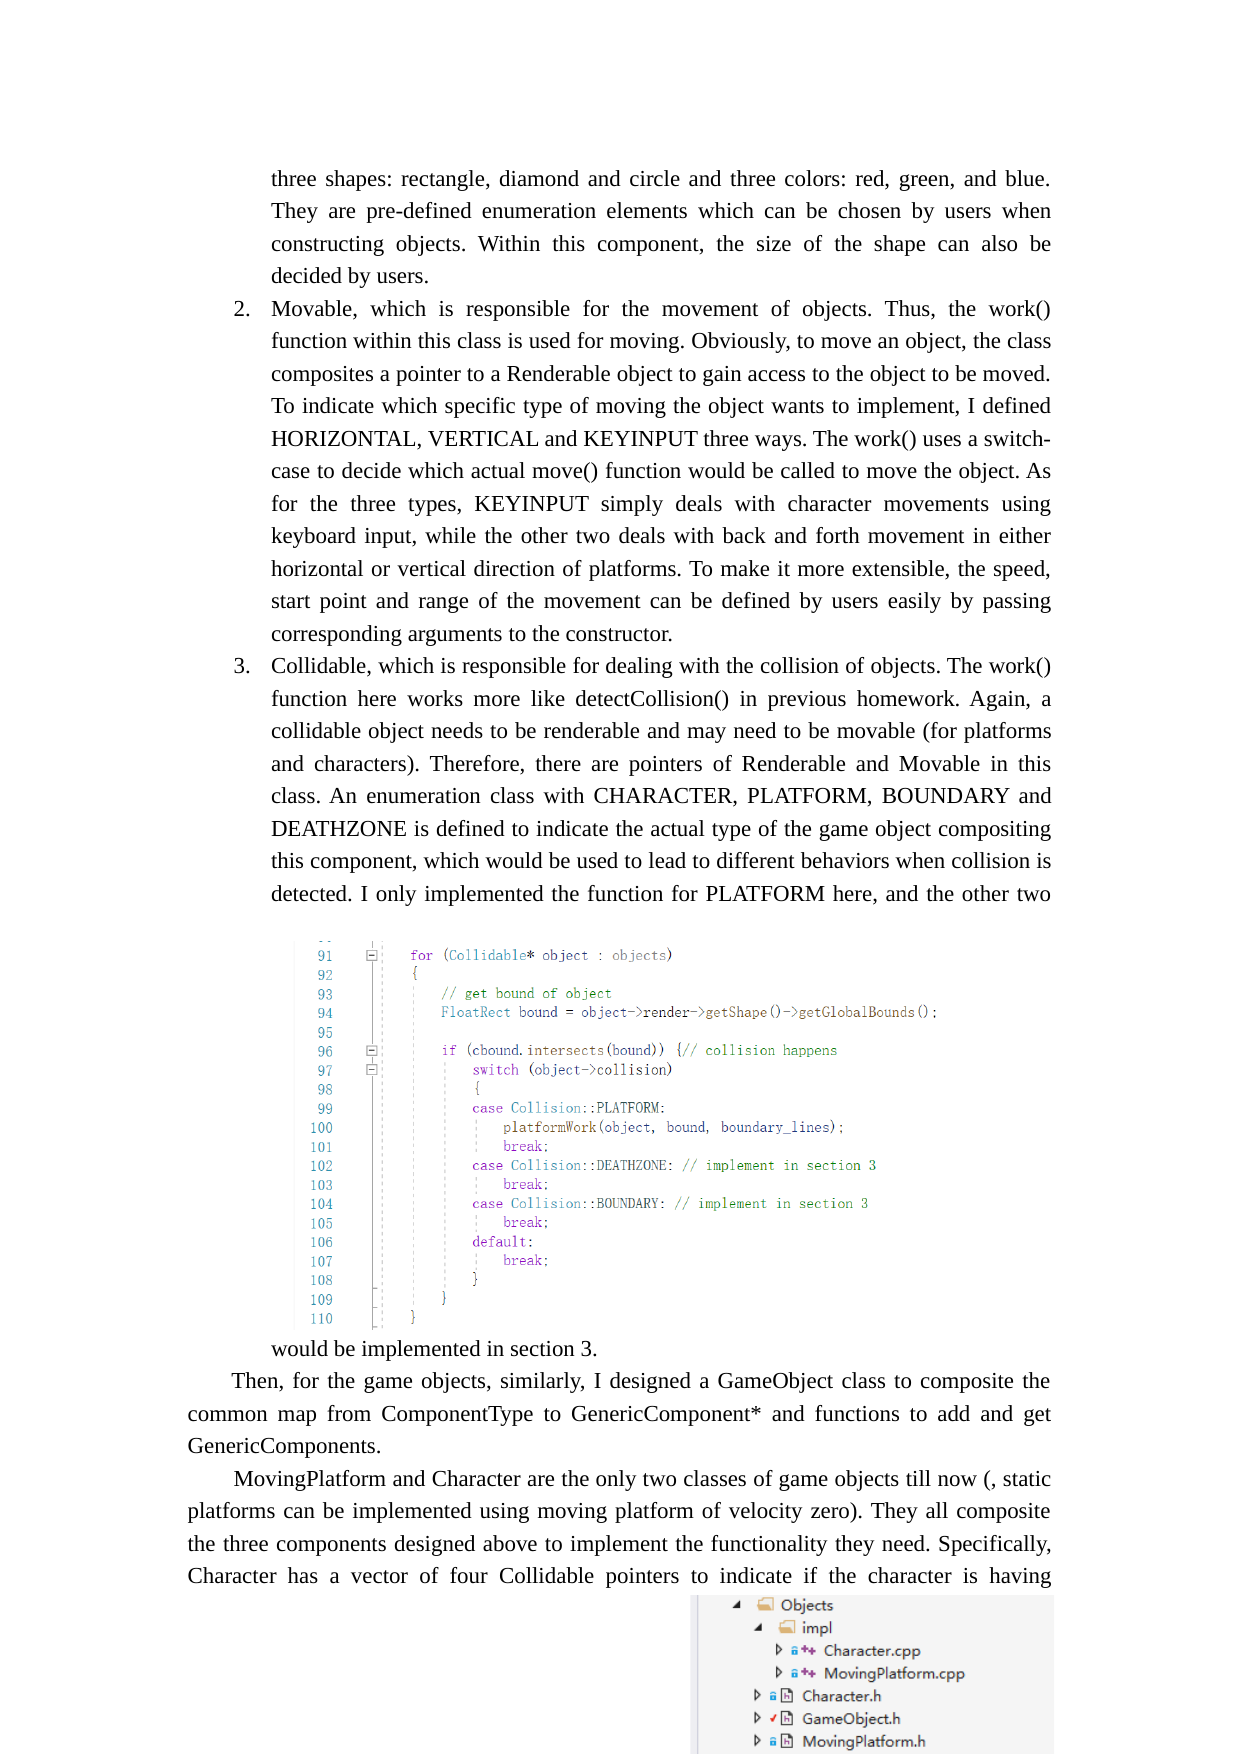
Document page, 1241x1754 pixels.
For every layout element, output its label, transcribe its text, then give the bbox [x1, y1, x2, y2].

list Movable, which is responsible for the movement of objects. Thus, the work() function within this class is used for moving. Obviously, to move an object, the class composites a pointer to a Renderable object to gain access to the object to be moved. To indicate which specific type of moving the object wants to implement, I defined HORIZONTAL, VERTICAL and KEYINPUT three ways. The work() uses a switch-case to decide which actual move() function would be called to move the object. As for the three types, KEYINPUT simply deals with character movements using keyboard input, while the other two deals with back and forth movement in either horizontal or vertical direction of platforms. To make it more extensible, the speed, start point and range of the movement can be defined by users easily by passing corresponding arguments to the constructor. [233, 292, 1053, 649]
text Then, for the game objects, similarly, I designed a GameObject class to composite the common map from ComponentType to GenericComponent* and functions to add and get GenericComponents. [187, 1364, 1053, 1462]
picture [293, 941, 949, 1330]
picture [690, 1595, 1055, 1754]
